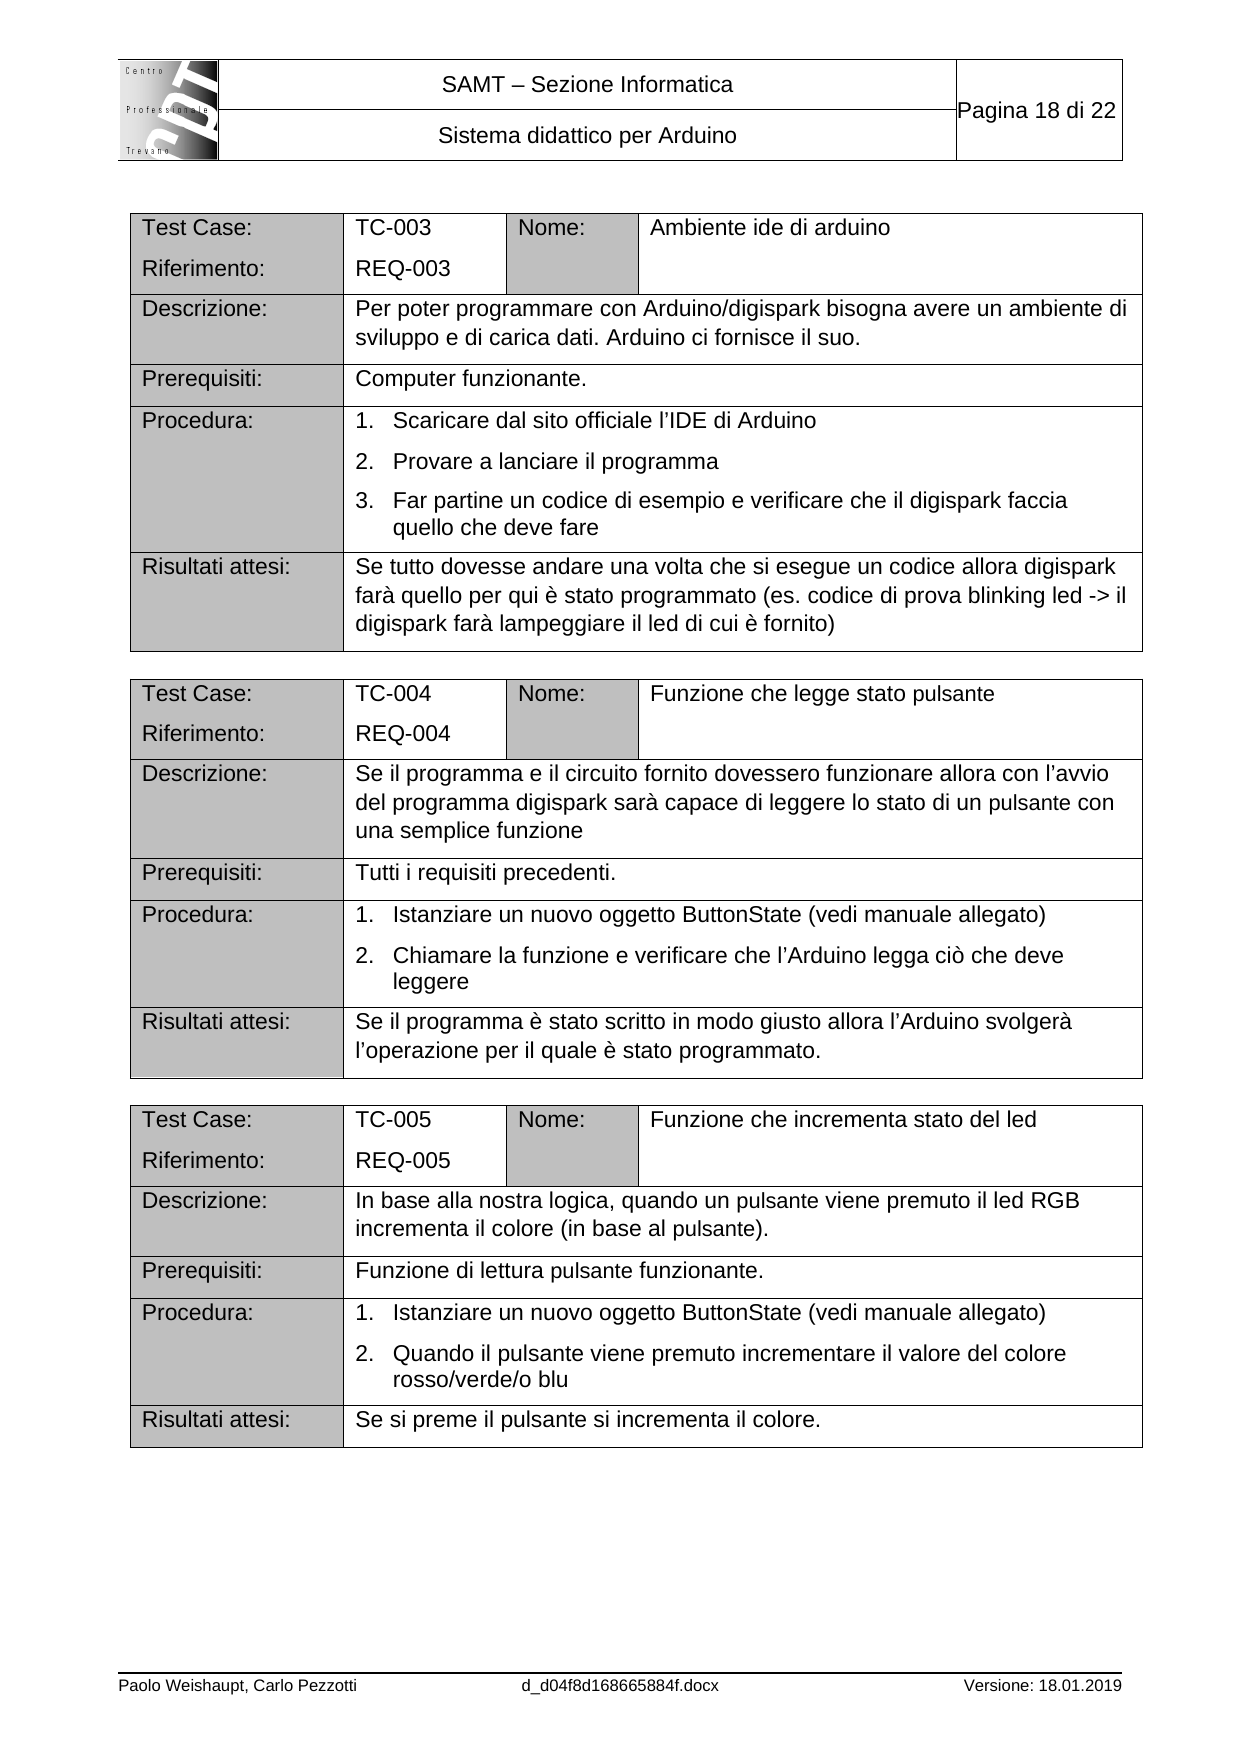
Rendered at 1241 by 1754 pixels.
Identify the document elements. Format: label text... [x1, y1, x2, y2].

table_cell Computer funzionante. [344, 365, 1142, 406]
table_cell Scaricare dal sito officiale l’IDE di Arduino Provare a lanciare il programma Far partine un codice di esempio e verificare che il digispark faccia quello che deve fare [344, 407, 1142, 552]
table_cell Prerequisiti: [131, 365, 343, 406]
table_header Nome: [507, 214, 638, 294]
table_cell Risultati attesi: [131, 1406, 343, 1447]
table_cell Descrizione: [131, 760, 343, 858]
table_header TC-005 REQ-005 [344, 1106, 506, 1186]
table_cell Procedura: [131, 407, 343, 552]
table_cell Se il programma e il circuito fornito dovessero funzionare allora con l’avvio del programma digispark sarà capace di leggere lo stato di un pulsante con una semplice funzione [344, 760, 1142, 858]
table_cell Prerequisiti: [131, 859, 343, 900]
table_header TC-003 REQ-003 [344, 214, 506, 294]
table_cell In base alla nostra logica, quando un pulsante viene premuto il led RGB incrementa il colore (in base al pulsante). [344, 1187, 1142, 1256]
table_header Ambiente ide di arduino [639, 214, 1142, 294]
table_cell Descrizione: [131, 295, 343, 364]
table_cell Istanziare un nuovo oggetto ButtonState (vedi manuale allegato) Quando il pulsante viene premuto incrementare il valore del colore rosso/verde/o blu [344, 1299, 1142, 1405]
table_header Test Case: Riferimento: [131, 214, 343, 294]
table_header Nome: [507, 1106, 638, 1186]
table_cell Istanziare un nuovo oggetto ButtonState (vedi manuale allegato) Chiamare la funzione e verificare che l’Arduino legga ciò che deve leggere [344, 901, 1142, 1007]
table_cell Descrizione: [131, 1187, 343, 1256]
table_header Test Case: Riferimento: [131, 1106, 343, 1186]
table_cell Se si preme il pulsante si incrementa il colore. [344, 1406, 1142, 1447]
table_cell Tutti i requisiti precedenti. [344, 859, 1142, 900]
picture [118, 60, 218, 160]
table_header Funzione che legge stato pulsante [639, 680, 1142, 759]
table_cell Se il programma è stato scritto in modo giusto allora l’Arduino svolgerà l’operazione per il quale è stato programmato. [344, 1008, 1142, 1077]
table_header Test Case: Riferimento: [131, 680, 343, 759]
table_cell Procedura: [131, 1299, 343, 1405]
table_header TC-004 REQ-004 [344, 680, 506, 759]
table_header Funzione che incrementa stato del led [639, 1106, 1142, 1186]
table_header Nome: [507, 680, 638, 759]
table_cell Prerequisiti: [131, 1257, 343, 1298]
table_cell Funzione di lettura pulsante funzionante. [344, 1257, 1142, 1298]
table_cell Per poter programmare con Arduino/digispark bisogna avere un ambiente di sviluppo e di carica dati. Arduino ci fornisce il suo. [344, 295, 1142, 364]
table_cell Procedura: [131, 901, 343, 1007]
table_cell Risultati attesi: [131, 1008, 343, 1077]
table_cell Risultati attesi: [131, 553, 343, 651]
table_cell Se tutto dovesse andare una volta che si esegue un codice allora digispark farà quello per qui è stato programmato (es. codice di prova blinking led -> il digispark farà lampeggiare il led di cui è fornito) [344, 553, 1142, 651]
